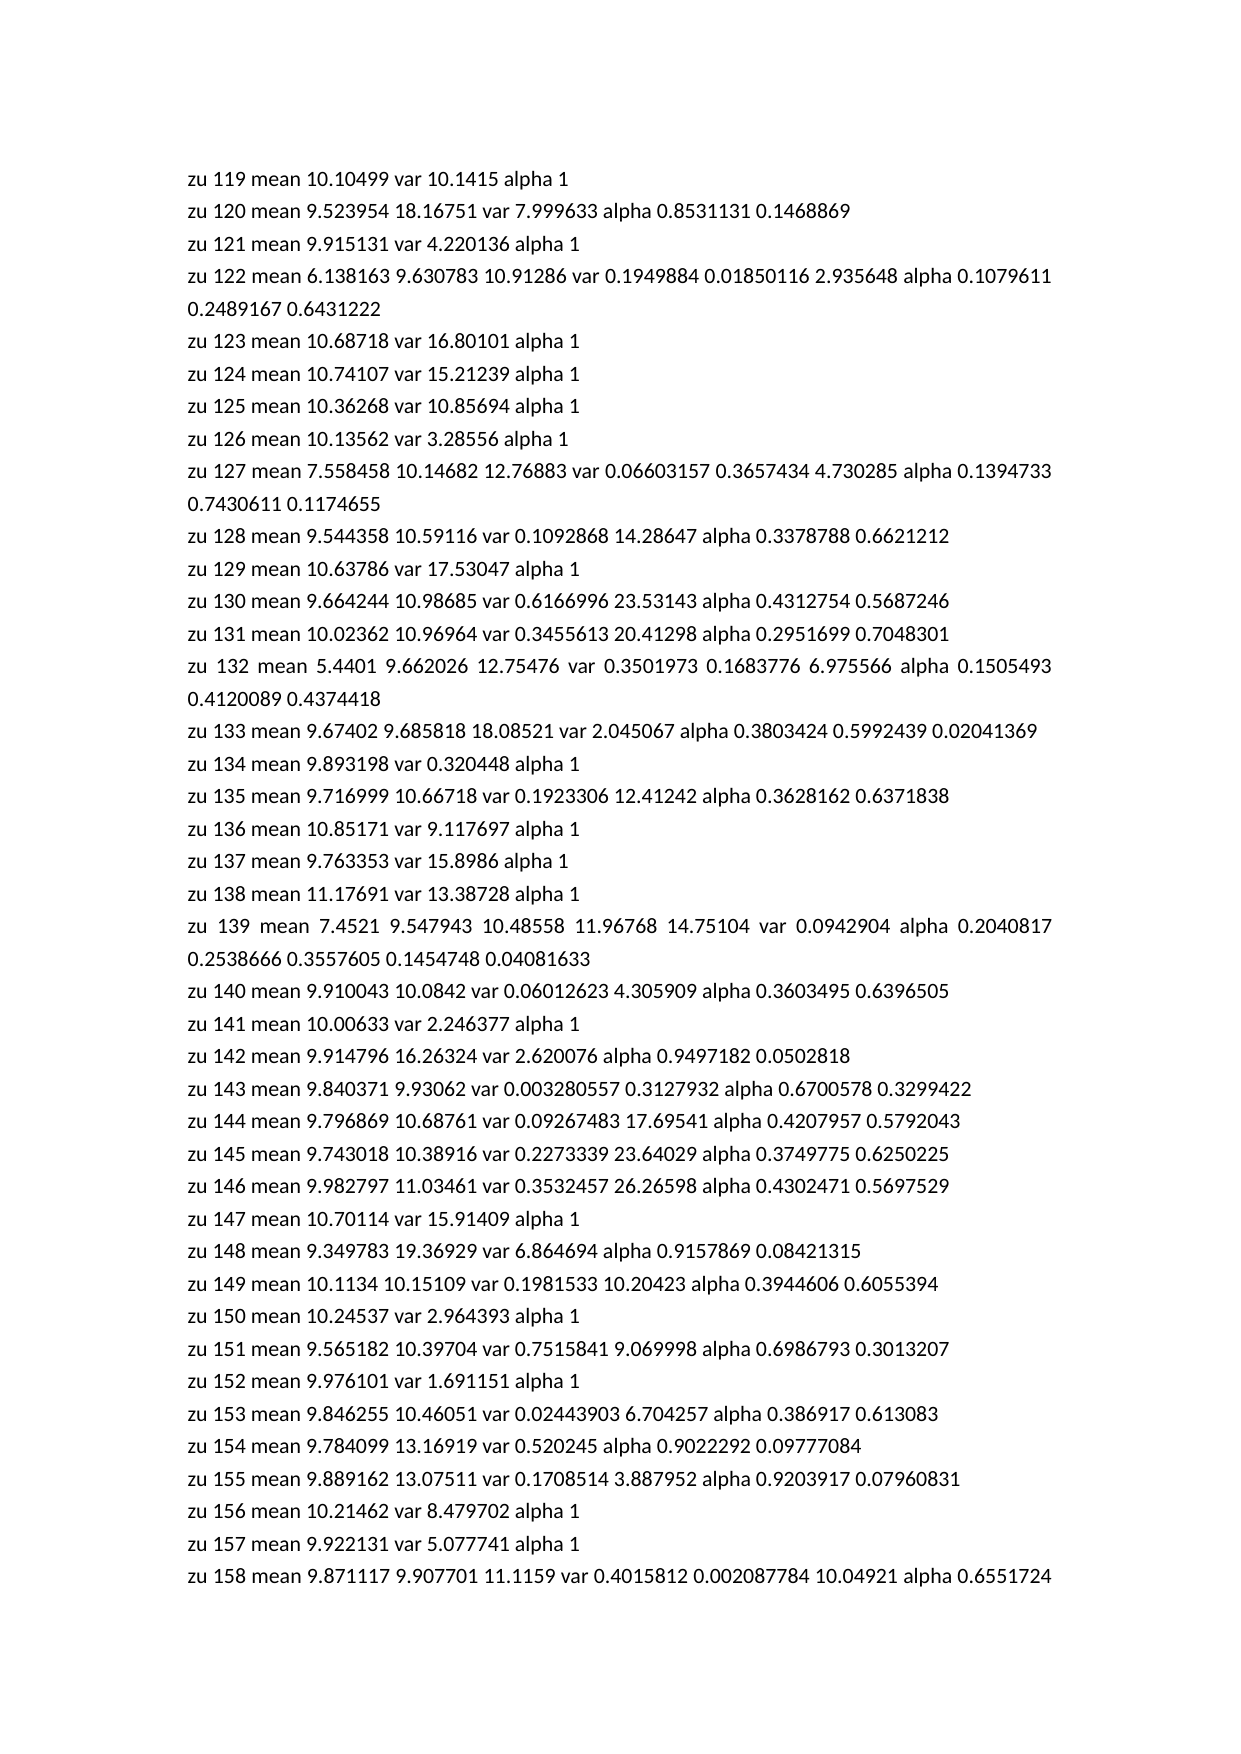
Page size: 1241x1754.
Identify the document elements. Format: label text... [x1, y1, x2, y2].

text zu 151 mean 9.565182 10.39704 var 0.7515841 9.069998 alpha 0.6986793 0.3013207 [187, 1332, 1053, 1364]
text zu 121 mean 9.915131 var 4.220136 alpha 1 [187, 227, 1053, 259]
text zu 135 mean 9.716999 10.66718 var 0.1923306 12.41242 alpha 0.3628162 0.6371838 [187, 779, 1053, 812]
text zu 133 mean 9.67402 9.685818 18.08521 var 2.045067 alpha 0.3803424 0.5992439 0.02041369 [187, 714, 1053, 747]
text zu 152 mean 9.976101 var 1.691151 alpha 1 [187, 1364, 1053, 1397]
text zu 132 mean 5.4401 9.662026 12.75476 var 0.3501973 0.1683776 6.975566 alpha 0.1505493 0.4120089 0.4374418 [187, 649, 1053, 714]
text zu 122 mean 6.138163 9.630783 10.91286 var 0.1949884 0.01850116 2.935648 alpha 0.1079611 0.2489167 0.6431222 [187, 259, 1053, 324]
text zu 155 mean 9.889162 13.07511 var 0.1708514 3.887952 alpha 0.9203917 0.07960831 [187, 1462, 1053, 1494]
text zu 148 mean 9.349783 19.36929 var 6.864694 alpha 0.9157869 0.08421315 [187, 1234, 1053, 1267]
text zu 142 mean 9.914796 16.26324 var 2.620076 alpha 0.9497182 0.0502818 [187, 1039, 1053, 1072]
text zu 138 mean 11.17691 var 13.38728 alpha 1 [187, 877, 1053, 909]
text zu 134 mean 9.893198 var 0.320448 alpha 1 [187, 747, 1053, 779]
text zu 143 mean 9.840371 9.93062 var 0.003280557 0.3127932 alpha 0.6700578 0.3299422 [187, 1072, 1053, 1104]
text zu 126 mean 10.13562 var 3.28556 alpha 1 [187, 422, 1053, 454]
text zu 129 mean 10.63786 var 17.53047 alpha 1 [187, 552, 1053, 584]
text zu 146 mean 9.982797 11.03461 var 0.3532457 26.26598 alpha 0.4302471 0.5697529 [187, 1169, 1053, 1202]
text zu 123 mean 10.68718 var 16.80101 alpha 1 [187, 324, 1053, 357]
text zu 141 mean 10.00633 var 2.246377 alpha 1 [187, 1007, 1053, 1039]
text zu 153 mean 9.846255 10.46051 var 0.02443903 6.704257 alpha 0.386917 0.613083 [187, 1397, 1053, 1429]
text zu 124 mean 10.74107 var 15.21239 alpha 1 [187, 357, 1053, 389]
text zu 139 mean 7.4521 9.547943 10.48558 11.96768 14.75104 var 0.0942904 alpha 0.2040817 0.2538666 0.3557605 0.1454748 0.04081633 [187, 909, 1053, 974]
text zu 131 mean 10.02362 10.96964 var 0.3455613 20.41298 alpha 0.2951699 0.7048301 [187, 617, 1053, 649]
text zu 130 mean 9.664244 10.98685 var 0.6166996 23.53143 alpha 0.4312754 0.5687246 [187, 584, 1053, 617]
text zu 136 mean 10.85171 var 9.117697 alpha 1 [187, 812, 1053, 844]
text zu 140 mean 9.910043 10.0842 var 0.06012623 4.305909 alpha 0.3603495 0.6396505 [187, 974, 1053, 1007]
text zu 145 mean 9.743018 10.38916 var 0.2273339 23.64029 alpha 0.3749775 0.6250225 [187, 1137, 1053, 1169]
text zu 156 mean 10.21462 var 8.479702 alpha 1 [187, 1494, 1053, 1527]
text zu 147 mean 10.70114 var 15.91409 alpha 1 [187, 1202, 1053, 1234]
text zu 149 mean 10.1134 10.15109 var 0.1981533 10.20423 alpha 0.3944606 0.6055394 [187, 1267, 1053, 1299]
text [187, 1559, 1053, 1592]
text zu 125 mean 10.36268 var 10.85694 alpha 1 [187, 389, 1053, 422]
text zu 154 mean 9.784099 13.16919 var 0.520245 alpha 0.9022292 0.09777084 [187, 1429, 1053, 1462]
text zu 128 mean 9.544358 10.59116 var 0.1092868 14.28647 alpha 0.3378788 0.6621212 [187, 519, 1053, 552]
text zu 137 mean 9.763353 var 15.8986 alpha 1 [187, 844, 1053, 877]
text zu 144 mean 9.796869 10.68761 var 0.09267483 17.69541 alpha 0.4207957 0.5792043 [187, 1104, 1053, 1137]
text zu 157 mean 9.922131 var 5.077741 alpha 1 [187, 1527, 1053, 1559]
text zu 150 mean 10.24537 var 2.964393 alpha 1 [187, 1299, 1053, 1332]
text zu 127 mean 7.558458 10.14682 12.76883 var 0.06603157 0.3657434 4.730285 alpha 0.1394733 0.7430611 0.1174655 [187, 454, 1053, 519]
text zu 119 mean 10.10499 var 10.1415 alpha 1 [187, 162, 1053, 194]
text zu 120 mean 9.523954 18.16751 var 7.999633 alpha 0.8531131 0.1468869 [187, 194, 1053, 227]
